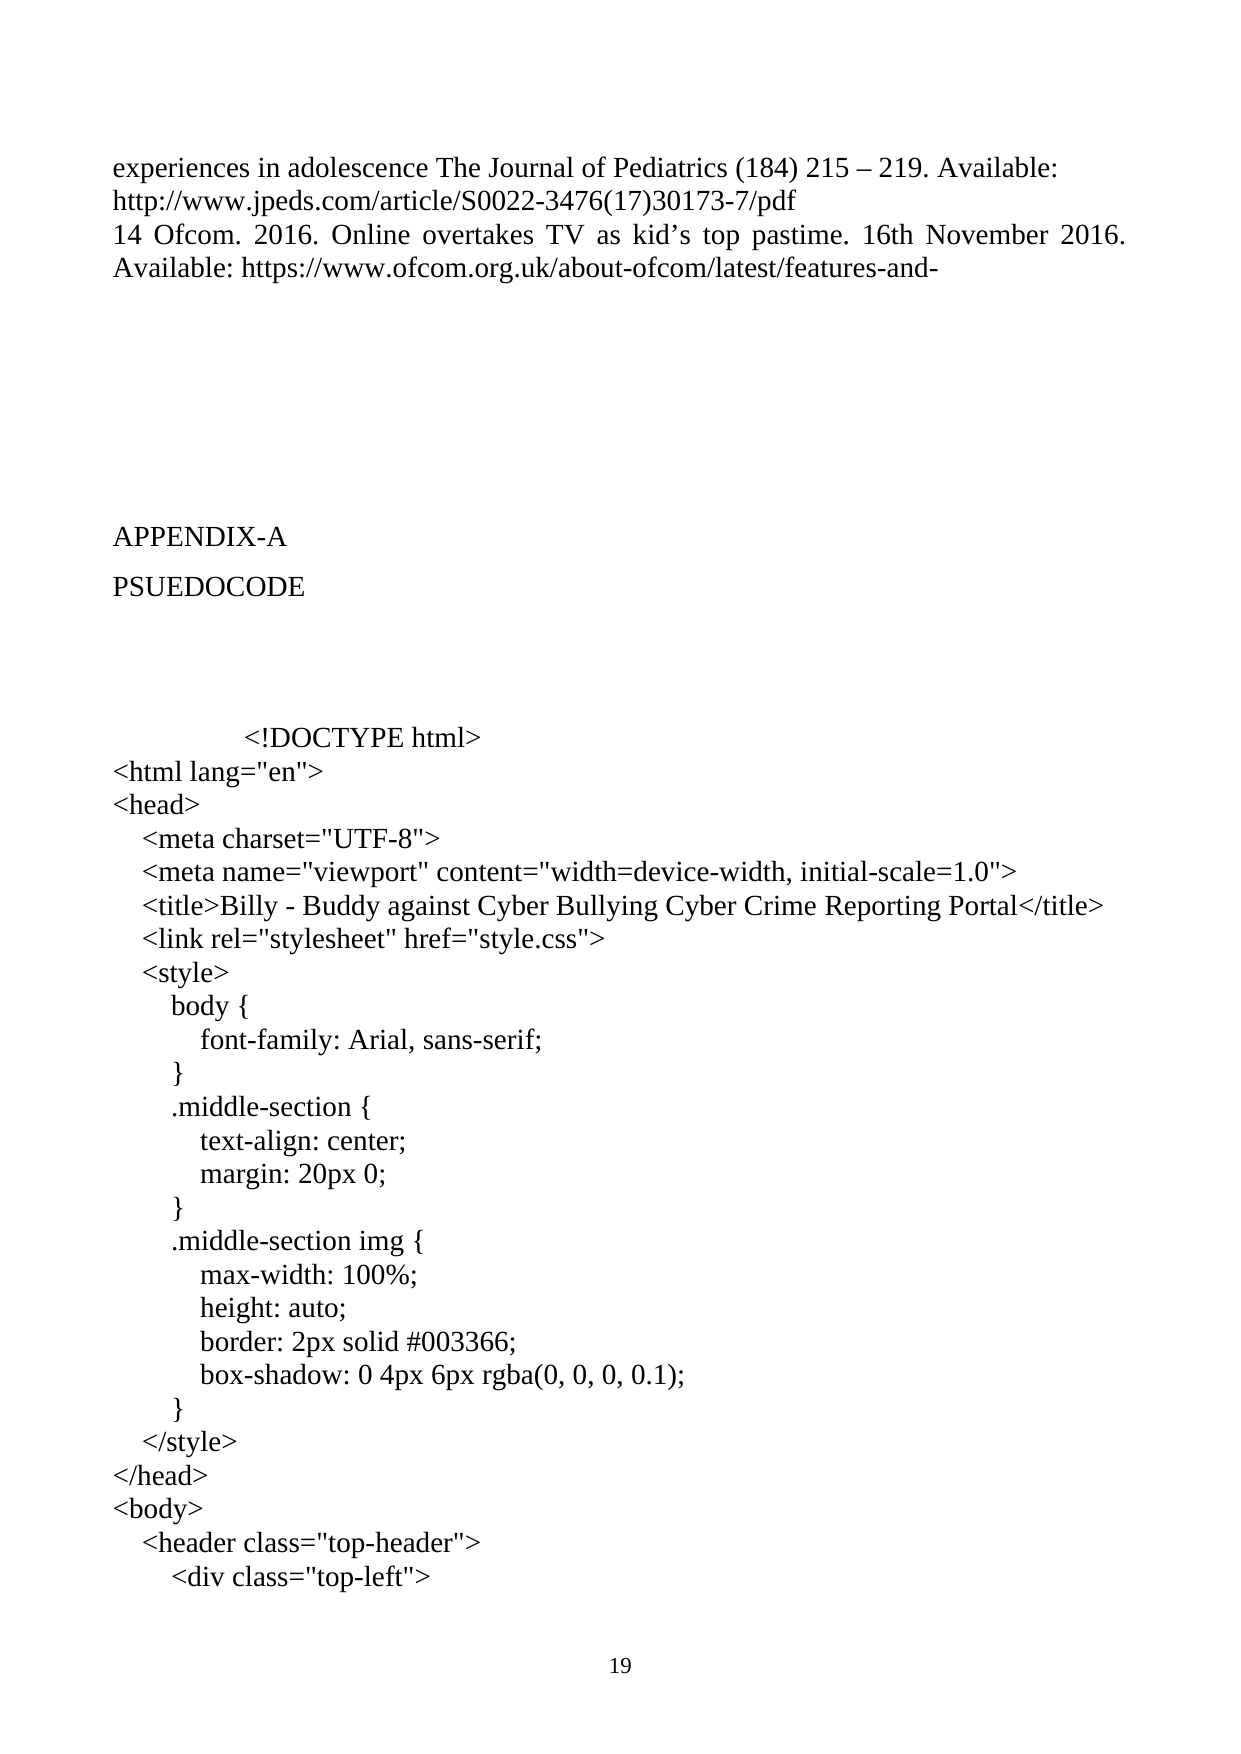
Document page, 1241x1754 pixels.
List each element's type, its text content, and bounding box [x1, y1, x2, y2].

text <body> [112, 1492, 1128, 1525]
text } [112, 1190, 1128, 1223]
text font-family: Arial, sans-serif; [112, 1022, 1128, 1056]
text } [112, 1391, 1128, 1424]
text </style> [112, 1424, 1128, 1458]
text <link rel="stylesheet" href="style.css"> [112, 921, 1128, 955]
text text-align: center; [112, 1123, 1128, 1156]
text } [112, 1056, 1128, 1089]
text <div class="top-left"> [112, 1559, 1128, 1592]
text border: 2px solid #003366; [112, 1324, 1128, 1357]
text <header class="top-header"> [112, 1525, 1128, 1559]
text .middle-section img { [112, 1223, 1128, 1257]
text height: auto; [112, 1290, 1128, 1324]
text </head> [112, 1458, 1128, 1492]
text <meta name="viewport" content="width=device-width, initial-scale=1.0"> [112, 854, 1128, 888]
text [112, 150, 1128, 183]
text APPENDIX-A [112, 519, 1128, 552]
text box-shadow: 0 4px 6px rgba(0, 0, 0, 0.1); [112, 1357, 1128, 1391]
text body { [112, 988, 1128, 1022]
text <html lang="en"> [112, 754, 1128, 787]
text <meta charset="UTF-8"> [112, 821, 1128, 854]
text <!DOCTYPE html> [112, 720, 1128, 754]
text max-width: 100%; [112, 1257, 1128, 1290]
text <title>Billy - Buddy against Cyber Bullying Cyber Crime Reporting Portal</title> [112, 888, 1128, 921]
text http://www.jpeds.com/article/S0022-3476(17)30173-7/pdf [112, 183, 1128, 217]
text .middle-section { [112, 1089, 1128, 1123]
text margin: 20px 0; [112, 1156, 1128, 1190]
text <head> [112, 787, 1128, 821]
text <style> [112, 955, 1128, 988]
text PSUEDOCODE [112, 569, 1128, 603]
text 14 Ofcom. 2016. Online overtakes TV as kid’s top pastime. 16th November 2016. Available: https://www.ofcom.org.uk/about-ofcom/latest/features-and- [112, 217, 1128, 284]
